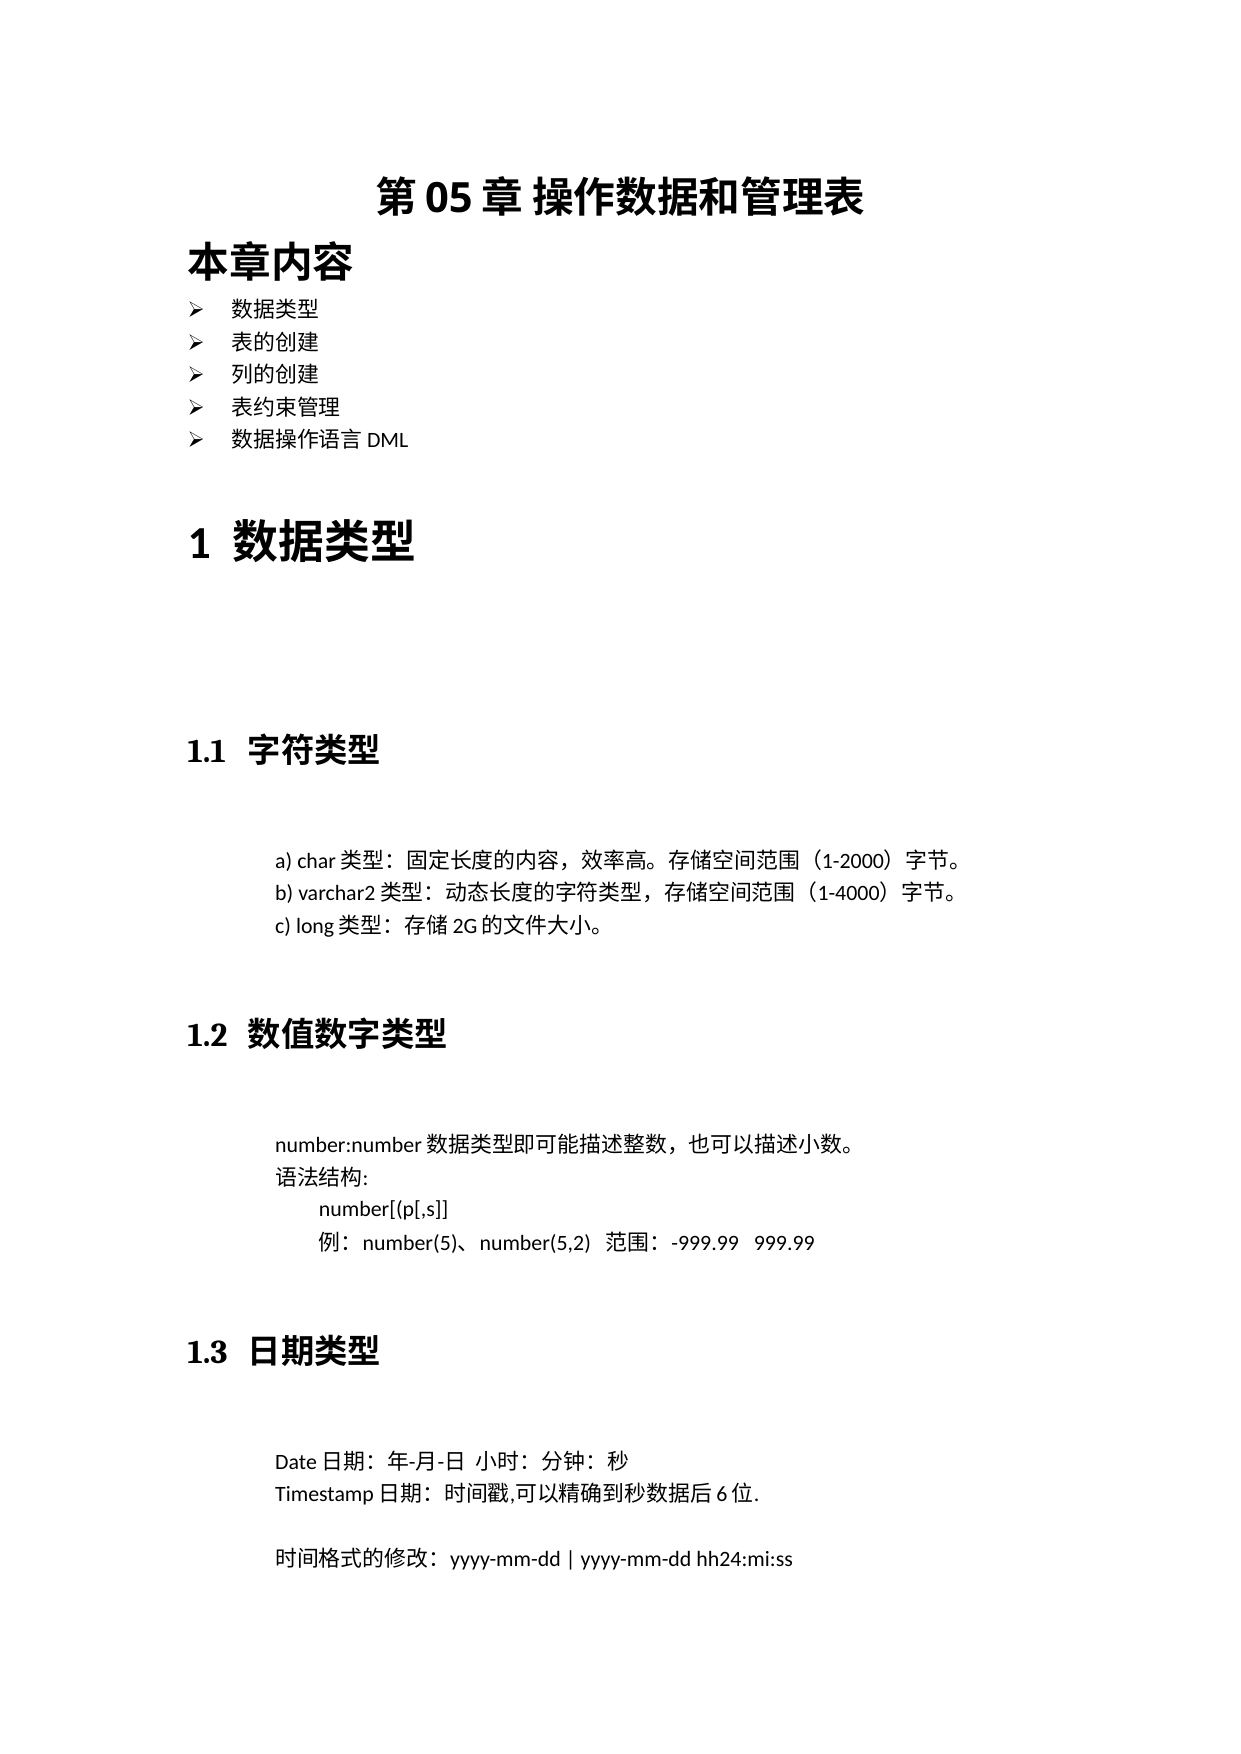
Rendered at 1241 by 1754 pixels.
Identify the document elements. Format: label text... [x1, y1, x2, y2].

text 例：number(5)、number(5,2) 范围：-999.99 999.99 [187, 1224, 1053, 1257]
list 表的创建 [187, 324, 1053, 357]
list 数据类型 [187, 292, 1053, 324]
subtitle 数据类型 [187, 490, 1053, 587]
text Date日期：年-月-日 小时：分钟：秒 [187, 1443, 1053, 1476]
subtitle 字符类型 [187, 715, 1053, 780]
text number:number数据类型即可能描述整数，也可以描述小数。 [187, 1127, 1053, 1159]
list 列的创建 [187, 357, 1053, 389]
text 语法结构: [187, 1159, 1053, 1192]
text 第05章 操作数据和管理表 [187, 162, 1053, 227]
text b) varchar2类型：动态长度的字符类型，存储空间范围（1-4000）字节。 [187, 875, 1053, 907]
text number[(p[,s]] [187, 1192, 1053, 1224]
text c) long类型：存储2G的文件大小。 [187, 907, 1053, 940]
subtitle 日期类型 [187, 1316, 1053, 1381]
text 本章内容 [187, 227, 1053, 292]
list 数据操作语言DML [187, 422, 1053, 454]
subtitle 数值数字类型 [187, 999, 1053, 1064]
text Timestamp日期：时间戳,可以精确到秒数据后6位. [187, 1476, 1053, 1508]
text a) char类型：固定长度的内容，效率高。存储空间范围（1-2000）字节。 [187, 842, 1053, 875]
list 表约束管理 [187, 389, 1053, 422]
text 时间格式的修改：yyyy-mm-dd | yyyy-mm-dd hh24:mi:ss [187, 1541, 1053, 1573]
